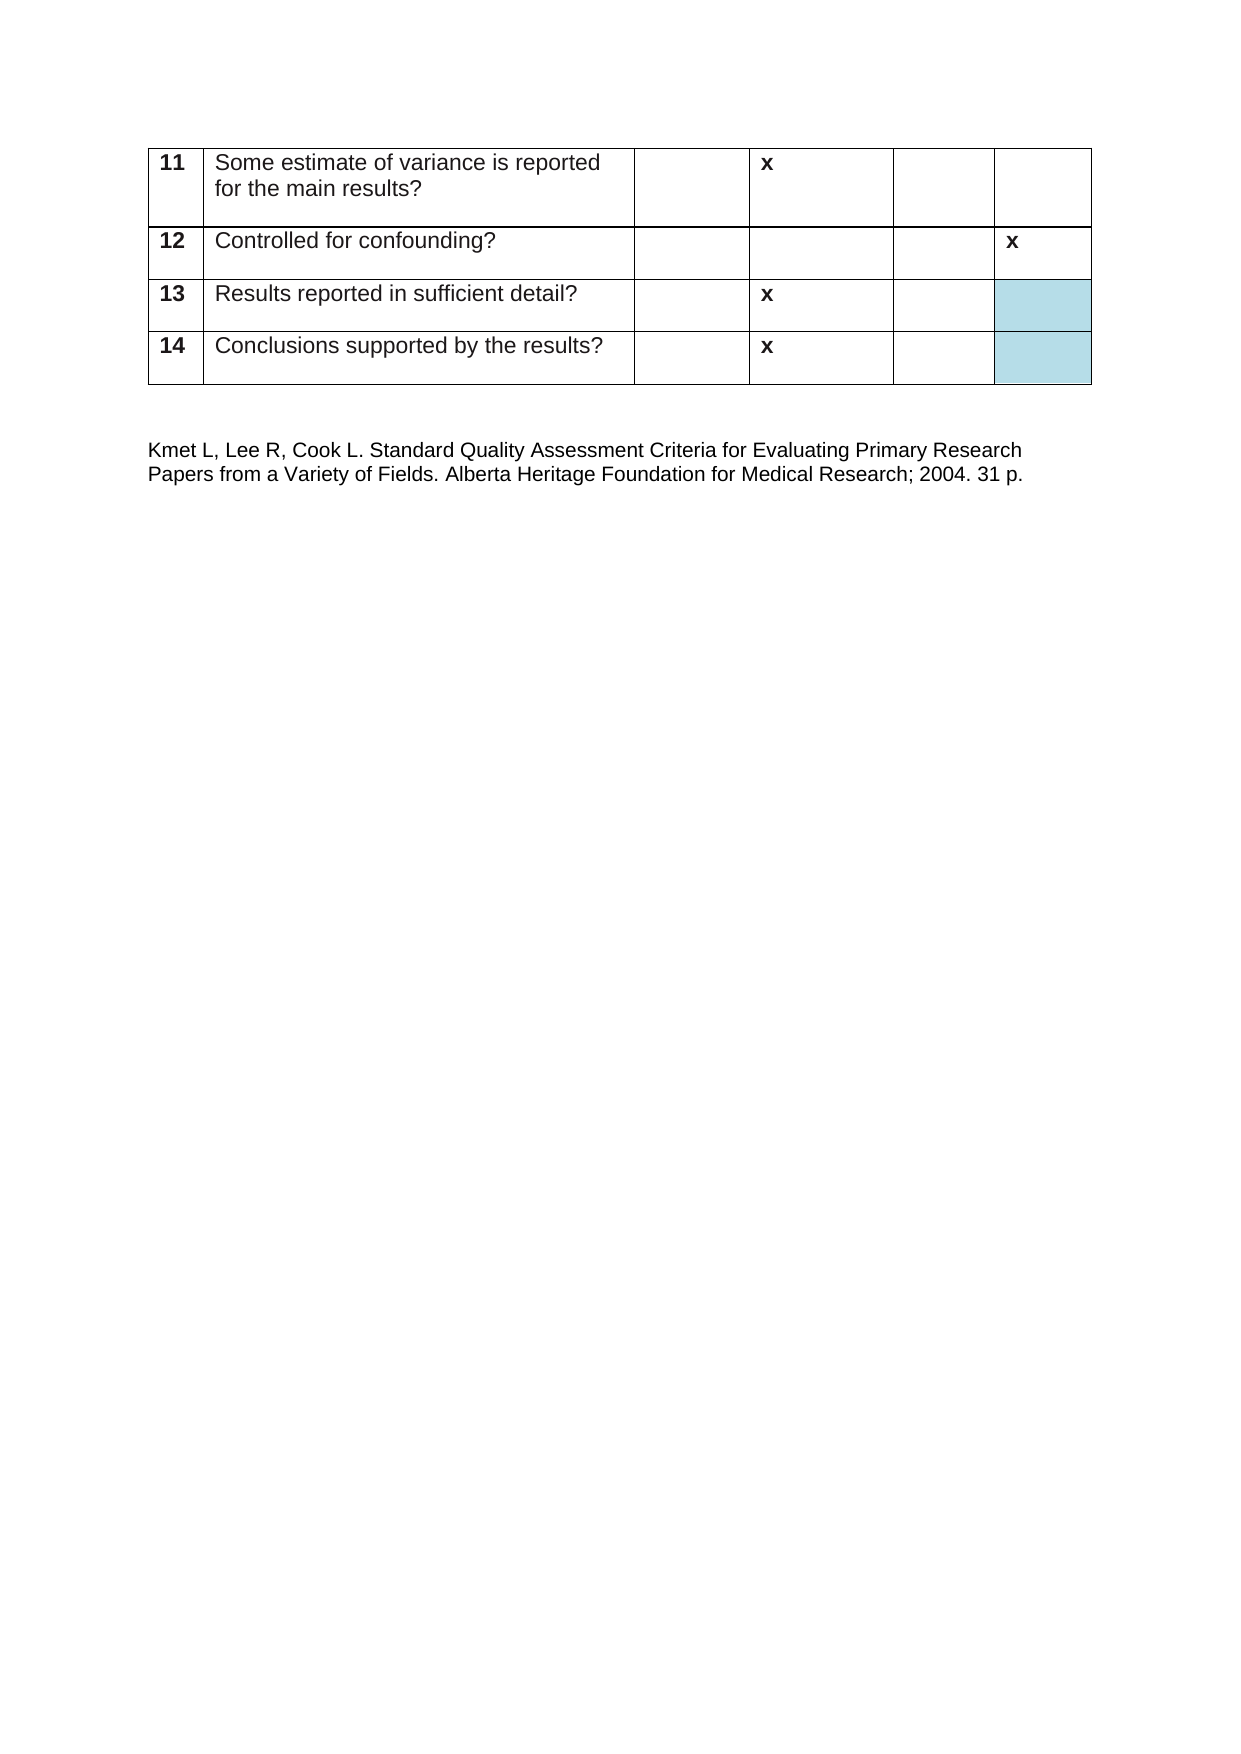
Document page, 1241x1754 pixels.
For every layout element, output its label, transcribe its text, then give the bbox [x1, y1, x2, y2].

table_cell 14 [149, 332, 203, 383]
table_cell [635, 332, 749, 383]
table_cell [635, 149, 749, 226]
table_cell x [750, 332, 893, 383]
table_cell [750, 228, 893, 279]
table_cell 11 [149, 149, 203, 226]
table_cell [635, 280, 749, 331]
table_cell [995, 149, 1091, 226]
text Kmet L, Lee R, Cook L. Standard Quality Assessment Criteria for Evaluating Primary Research Papers from a Variety of Fields. Alberta Heritage Foundation for Medical Research; 2004. 31 p. [148, 438, 1093, 486]
table_cell x [750, 280, 893, 331]
table_cell 13 [149, 280, 203, 331]
table_cell Some estimate of variance is reported for the main results? [204, 149, 634, 226]
table_cell [995, 280, 1091, 331]
table_cell [635, 228, 749, 279]
table_cell x [750, 149, 893, 226]
table_cell 12 [149, 228, 203, 279]
table_cell [894, 149, 994, 226]
table_cell [894, 228, 994, 279]
table_cell x [995, 228, 1091, 279]
table_cell [894, 280, 994, 331]
table_cell [894, 332, 994, 383]
table_cell Controlled for confounding? [204, 228, 634, 279]
table_cell [995, 332, 1091, 383]
table_cell Results reported in sufficient detail? [204, 280, 634, 331]
table_cell Conclusions supported by the results? [204, 332, 634, 383]
